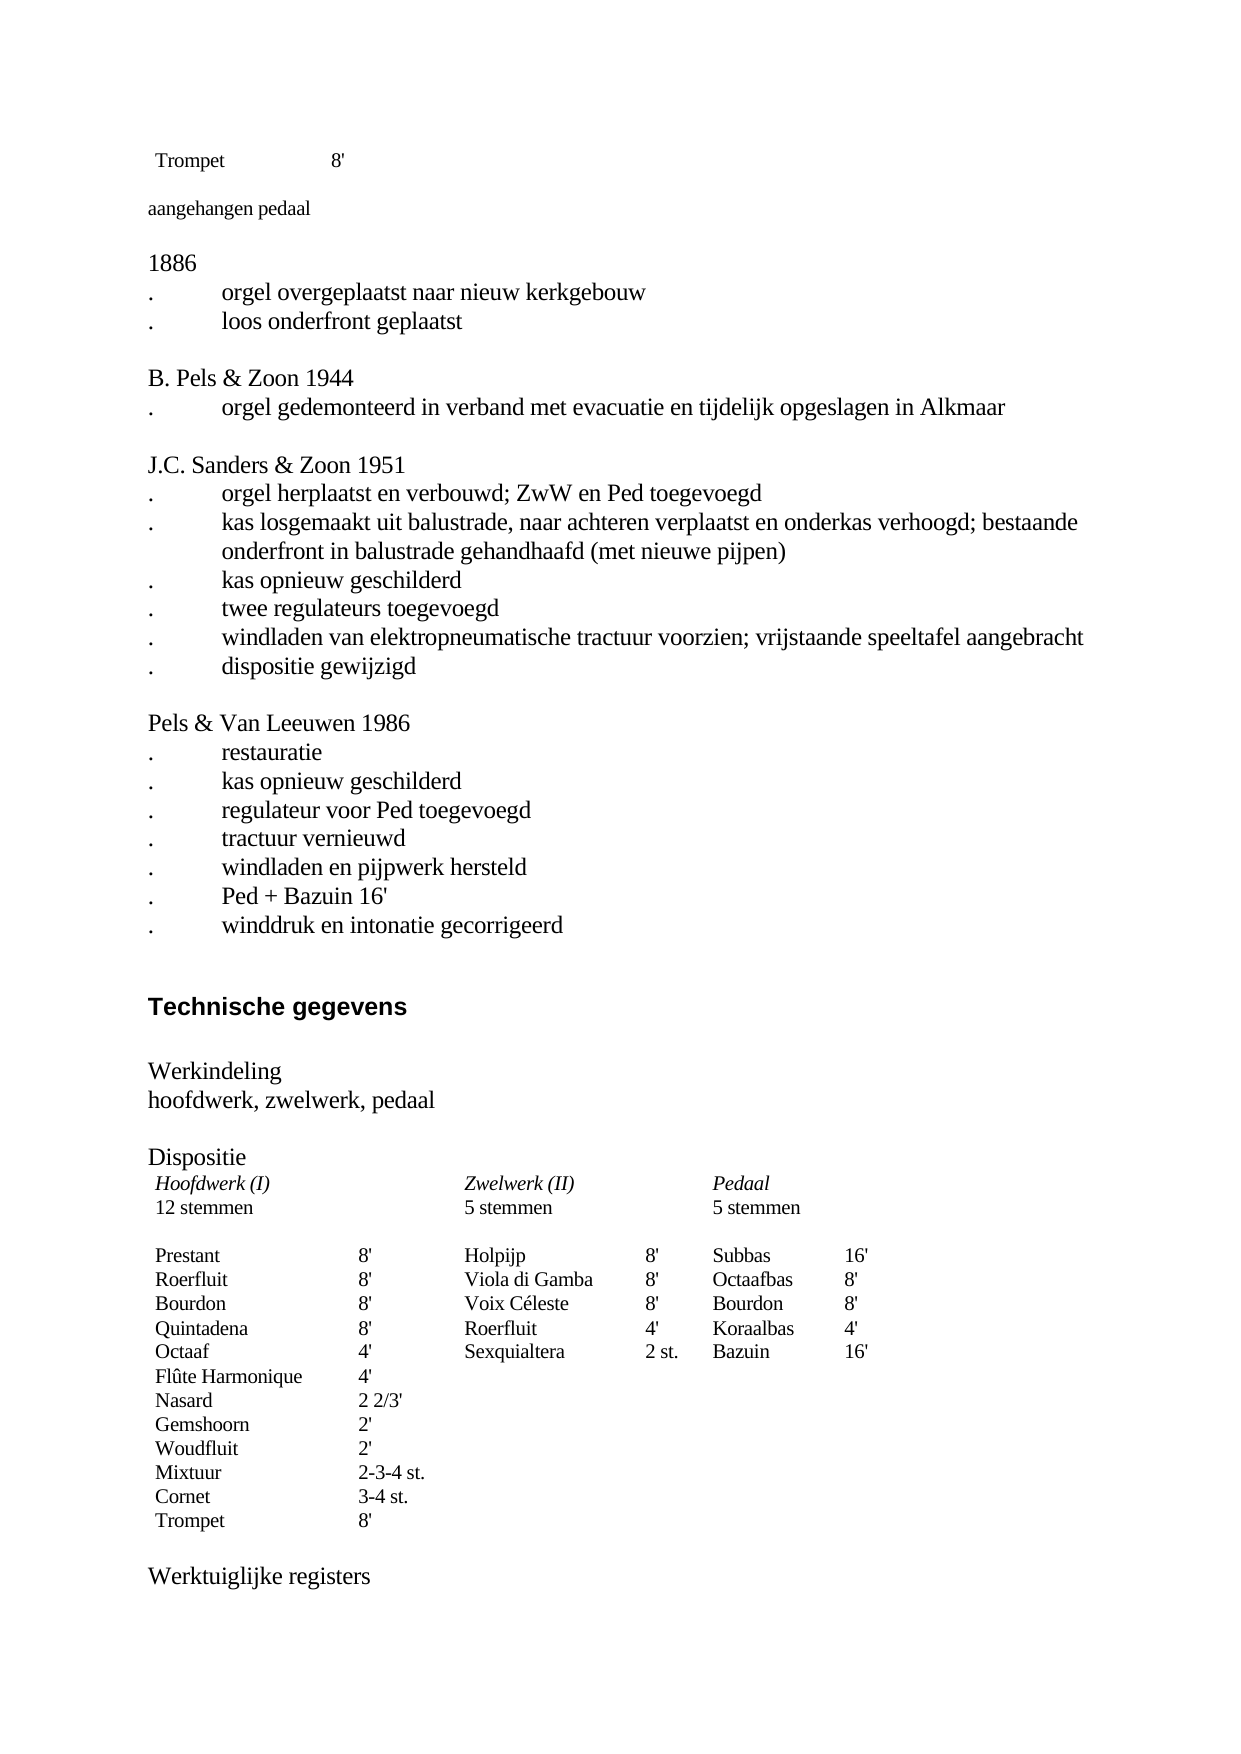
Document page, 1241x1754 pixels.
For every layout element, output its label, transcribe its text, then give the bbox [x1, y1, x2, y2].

text Werkindeling [148, 1056, 1093, 1085]
table_header 8' 8' 8' 8' 4' 4' 2 2/3' 2' 2' 2-3-4 st. 3-4 st. 8' [351, 1171, 457, 1532]
table_header Pedaal 5 stemmen Subbas Octaafbas Bourdon Koraalbas Bazuin [705, 1171, 837, 1532]
subtitle Technische gegevens [148, 992, 1093, 1021]
text Werktuiglijke registers [148, 1561, 1093, 1589]
text . tractuur vernieuwd [148, 823, 1093, 852]
text . orgel overgeplaatst naar nieuw kerkgebouw [148, 277, 1093, 306]
table_header Hoofdwerk (I) 12 stemmen Prestant Roerfluit Bourdon Quintadena Octaaf Flûte Harmonique Nasard Gemshoorn Woudfluit Mixtuur Cornet Trompet [148, 1171, 351, 1532]
text . winddruk en intonatie gecorrigeerd [148, 910, 1093, 938]
text . regulateur voor Ped toegevoegd [148, 795, 1093, 823]
list twee regulateurs toegevoegd [148, 593, 1093, 622]
text hoofdwerk, zwelwerk, pedaal [148, 1085, 1093, 1113]
text J.C. Sanders & Zoon 1951 [148, 450, 1093, 478]
text 1886 [148, 248, 1093, 277]
text . windladen van elektropneumatische tractuur voorzien; vrijstaande speeltafel aangebracht [148, 622, 1093, 651]
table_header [148, 148, 323, 172]
table_header 8' 8' 8' 4' 2 st. [638, 1171, 705, 1532]
text . dispositie gewijzigd [148, 651, 1093, 680]
text . kas opnieuw geschilderd [148, 766, 1093, 795]
text . loos onderfront geplaatst [148, 306, 1093, 335]
text Dispositie [148, 1142, 1093, 1171]
text . restauratie [148, 737, 1093, 766]
list kas opnieuw geschilderd [148, 565, 1093, 593]
text B. Pels & Zoon 1944 [148, 363, 1093, 392]
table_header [324, 148, 417, 172]
text . Ped + Bazuin 16' [148, 881, 1093, 910]
table_header Zwelwerk (II) 5 stemmen Holpijp Viola di Gamba Voix Céleste Roerfluit Sexquialtera [457, 1171, 638, 1532]
text . windladen en pijpwerk hersteld [148, 852, 1093, 881]
table_header 16' 8' 8' 4' 16' [837, 1171, 888, 1532]
text . orgel gedemonteerd in verband met evacuatie en tijdelijk opgeslagen in Alkmaar [148, 392, 1093, 421]
text aangehangen pedaal [148, 196, 1093, 220]
list kas losgemaakt uit balustrade, naar achteren verplaatst en onderkas verhoogd; bestaande onderfront in balustrade gehandhaafd (met nieuwe pijpen) [148, 507, 1093, 565]
text . orgel herplaatst en verbouwd; ZwW en Ped toegevoegd [148, 478, 1093, 507]
text Pels & Van Leeuwen 1986 [148, 708, 1093, 737]
